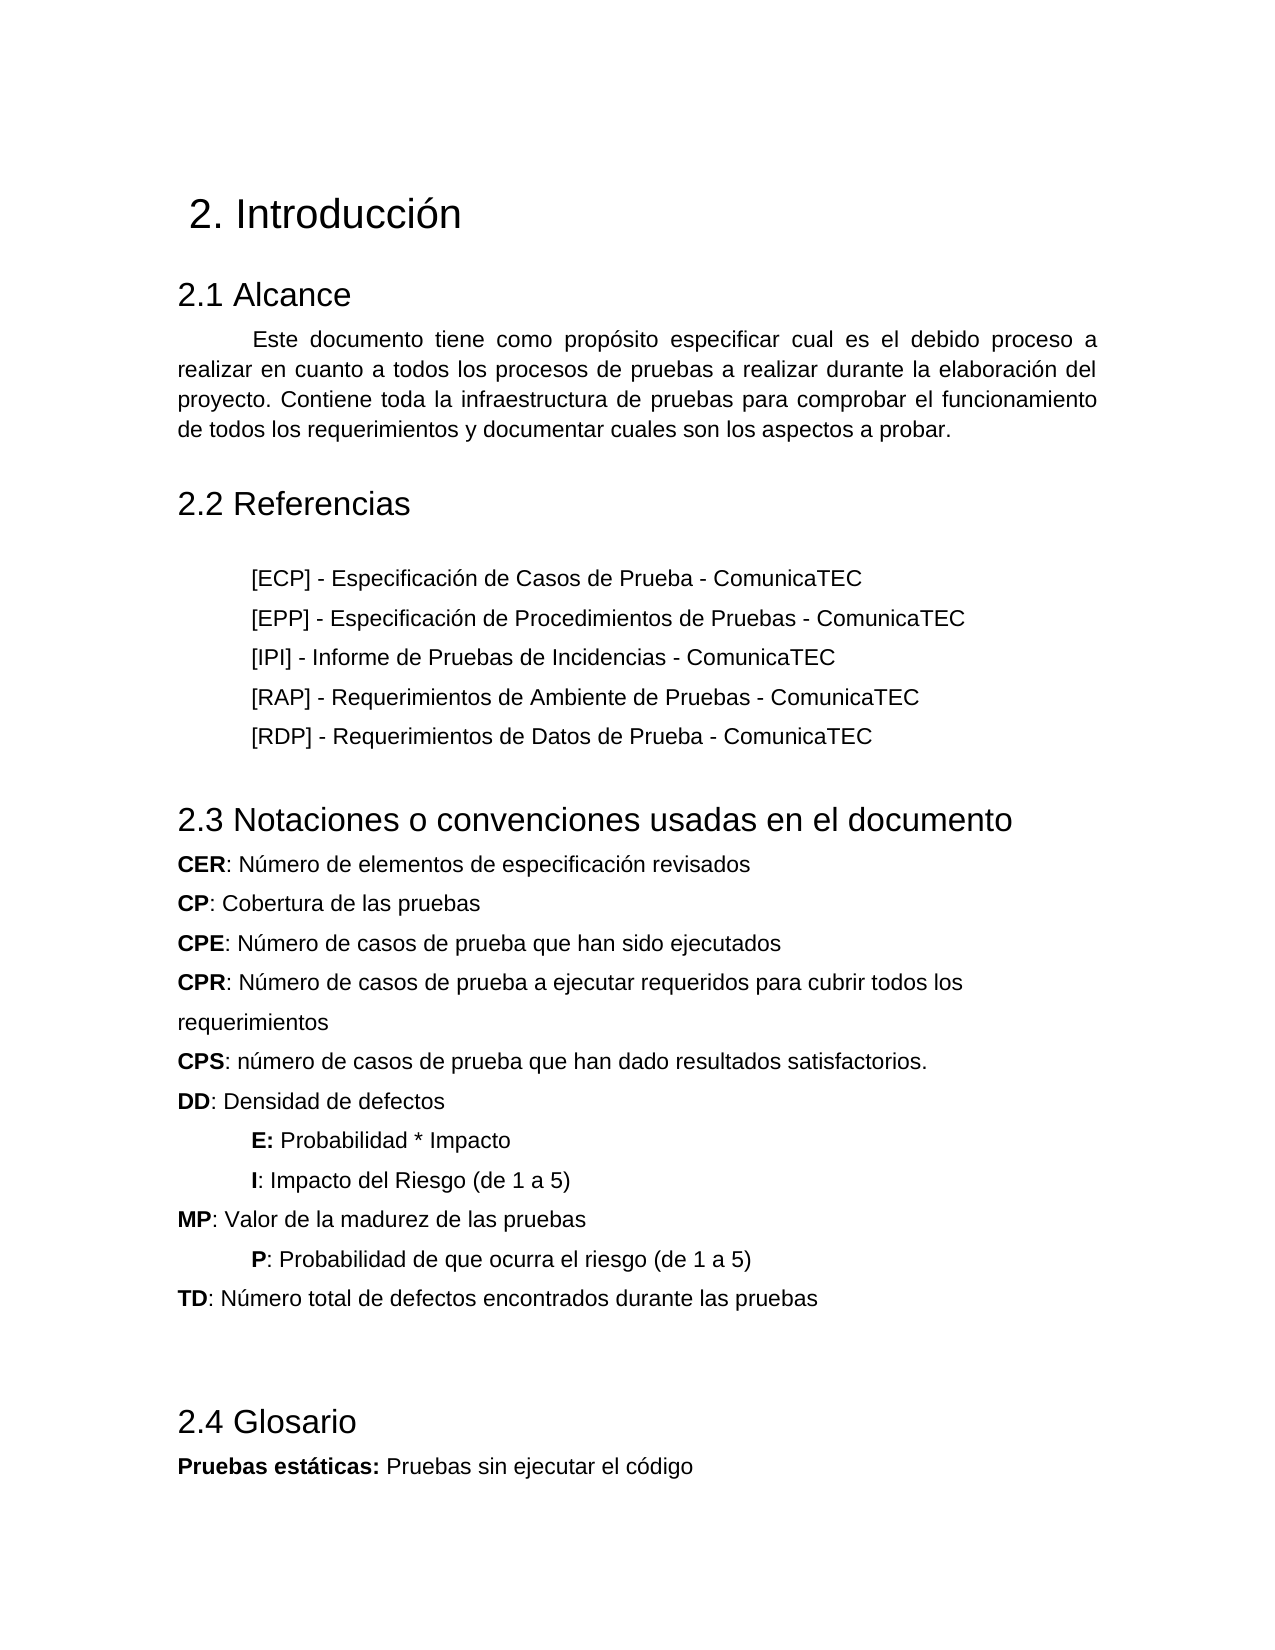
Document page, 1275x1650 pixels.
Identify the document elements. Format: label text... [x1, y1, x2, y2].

text [RAP] - Requerimientos de Ambiente de Pruebas - ComunicaTEC [251, 683, 1098, 710]
text I: Impacto del Riesgo (de 1 a 5) [251, 1167, 1098, 1193]
text DD: Densidad de defectos [177, 1088, 1098, 1114]
text Pruebas estáticas: Pruebas sin ejecutar el código [177, 1453, 1098, 1479]
text CPR: Número de casos de prueba a ejecutar requeridos para cubrir todos los requerimientos [177, 969, 1098, 1035]
text CP: Cobertura de las pruebas [177, 890, 1098, 917]
text CPS: número de casos de prueba que han dado resultados satisfactorios. [177, 1048, 1098, 1075]
text [ECP] - Especificación de Casos de Prueba - ComunicaTEC [251, 565, 1098, 591]
text [IPI] - Informe de Pruebas de Incidencias - ComunicaTEC [251, 644, 1098, 670]
text CER: Número de elementos de especificación revisados [177, 851, 1098, 877]
subtitle 2. Introducción [177, 189, 1098, 237]
text [RDP] - Requerimientos de Datos de Prueba - ComunicaTEC [251, 723, 1098, 749]
text Este documento tiene como propósito especificar cual es el debido proceso a realizar en cuanto a todos los procesos de pruebas a realizar durante la elaboración del proyecto. Contiene toda la infraestructura de pruebas para comprobar el funcionamiento de todos los requerimientos y documentar cuales son los aspectos a probar. [177, 326, 1098, 443]
subtitle 2.2 Referencias [177, 484, 1098, 522]
text MP: Valor de la madurez de las pruebas [177, 1206, 1098, 1233]
text [EPP] - Especificación de Procedimientos de Pruebas - ComunicaTEC [251, 604, 1098, 631]
subtitle 2.3 Notaciones o convenciones usadas en el documento [177, 800, 1098, 838]
subtitle 2.4 Glosario [177, 1402, 1098, 1440]
subtitle 2.1 Alcance [177, 275, 1098, 313]
text P: Probabilidad de que ocurra el riesgo (de 1 a 5) [251, 1246, 1098, 1272]
text E: Probabilidad * Impacto [251, 1127, 1098, 1154]
text CPE: Número de casos de prueba que han sido ejecutados [177, 930, 1098, 956]
text TD: Número total de defectos encontrados durante las pruebas [177, 1285, 1098, 1312]
